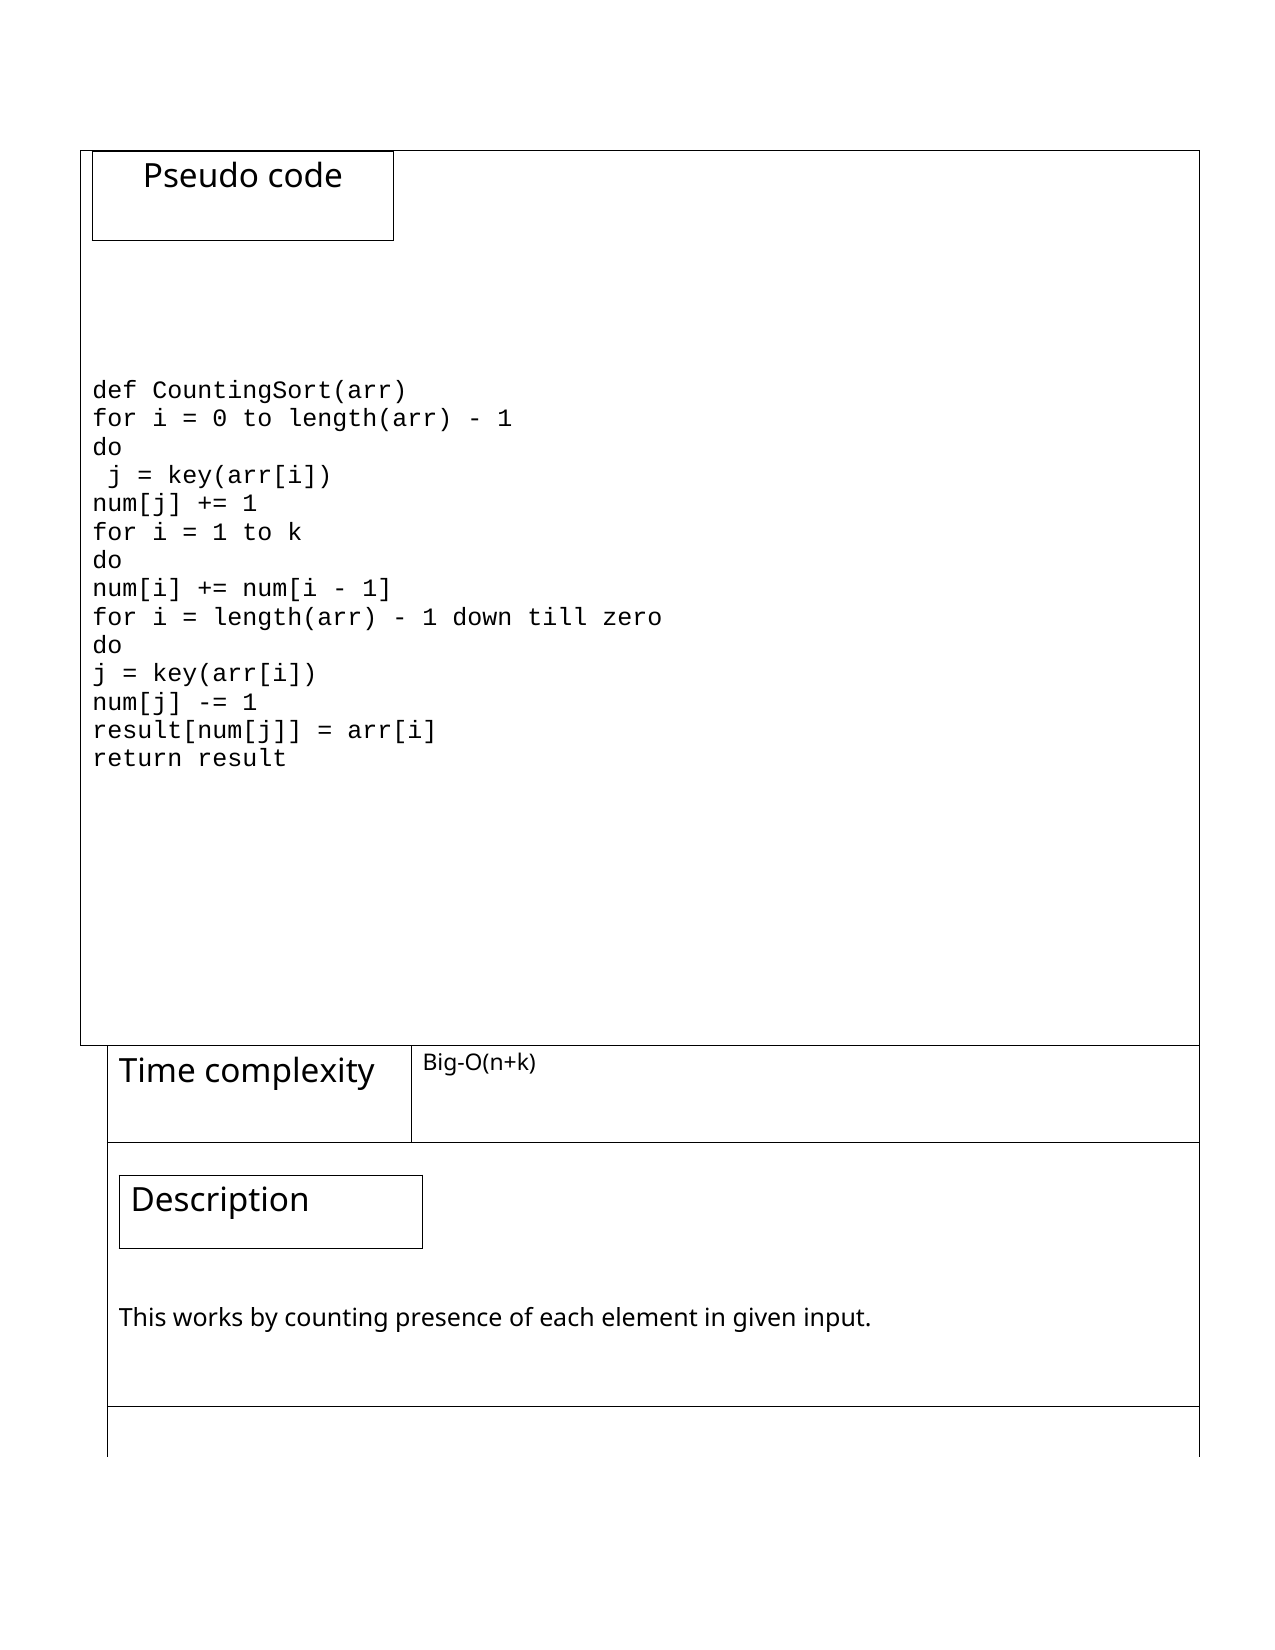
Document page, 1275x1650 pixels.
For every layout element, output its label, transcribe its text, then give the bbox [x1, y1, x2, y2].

table_cell Big-O(n+k) [412, 1046, 1199, 1142]
table_cell This works by counting presence of each element in given input. [108, 1143, 1199, 1406]
table_cell Time complexity [108, 1046, 411, 1142]
table_cell [108, 1407, 1199, 1457]
table_cell def CountingSort(arr) for i = 0 to length(arr) - 1 do j = key(arr[i]) num[j] += 1 for i = 1 to k do num[i] += num[i - 1] for i = length(arr) - 1 down till zero do j = key(arr[i]) num[j] -= 1 result[num[j]] = arr[i] return result [81, 151, 1199, 1045]
